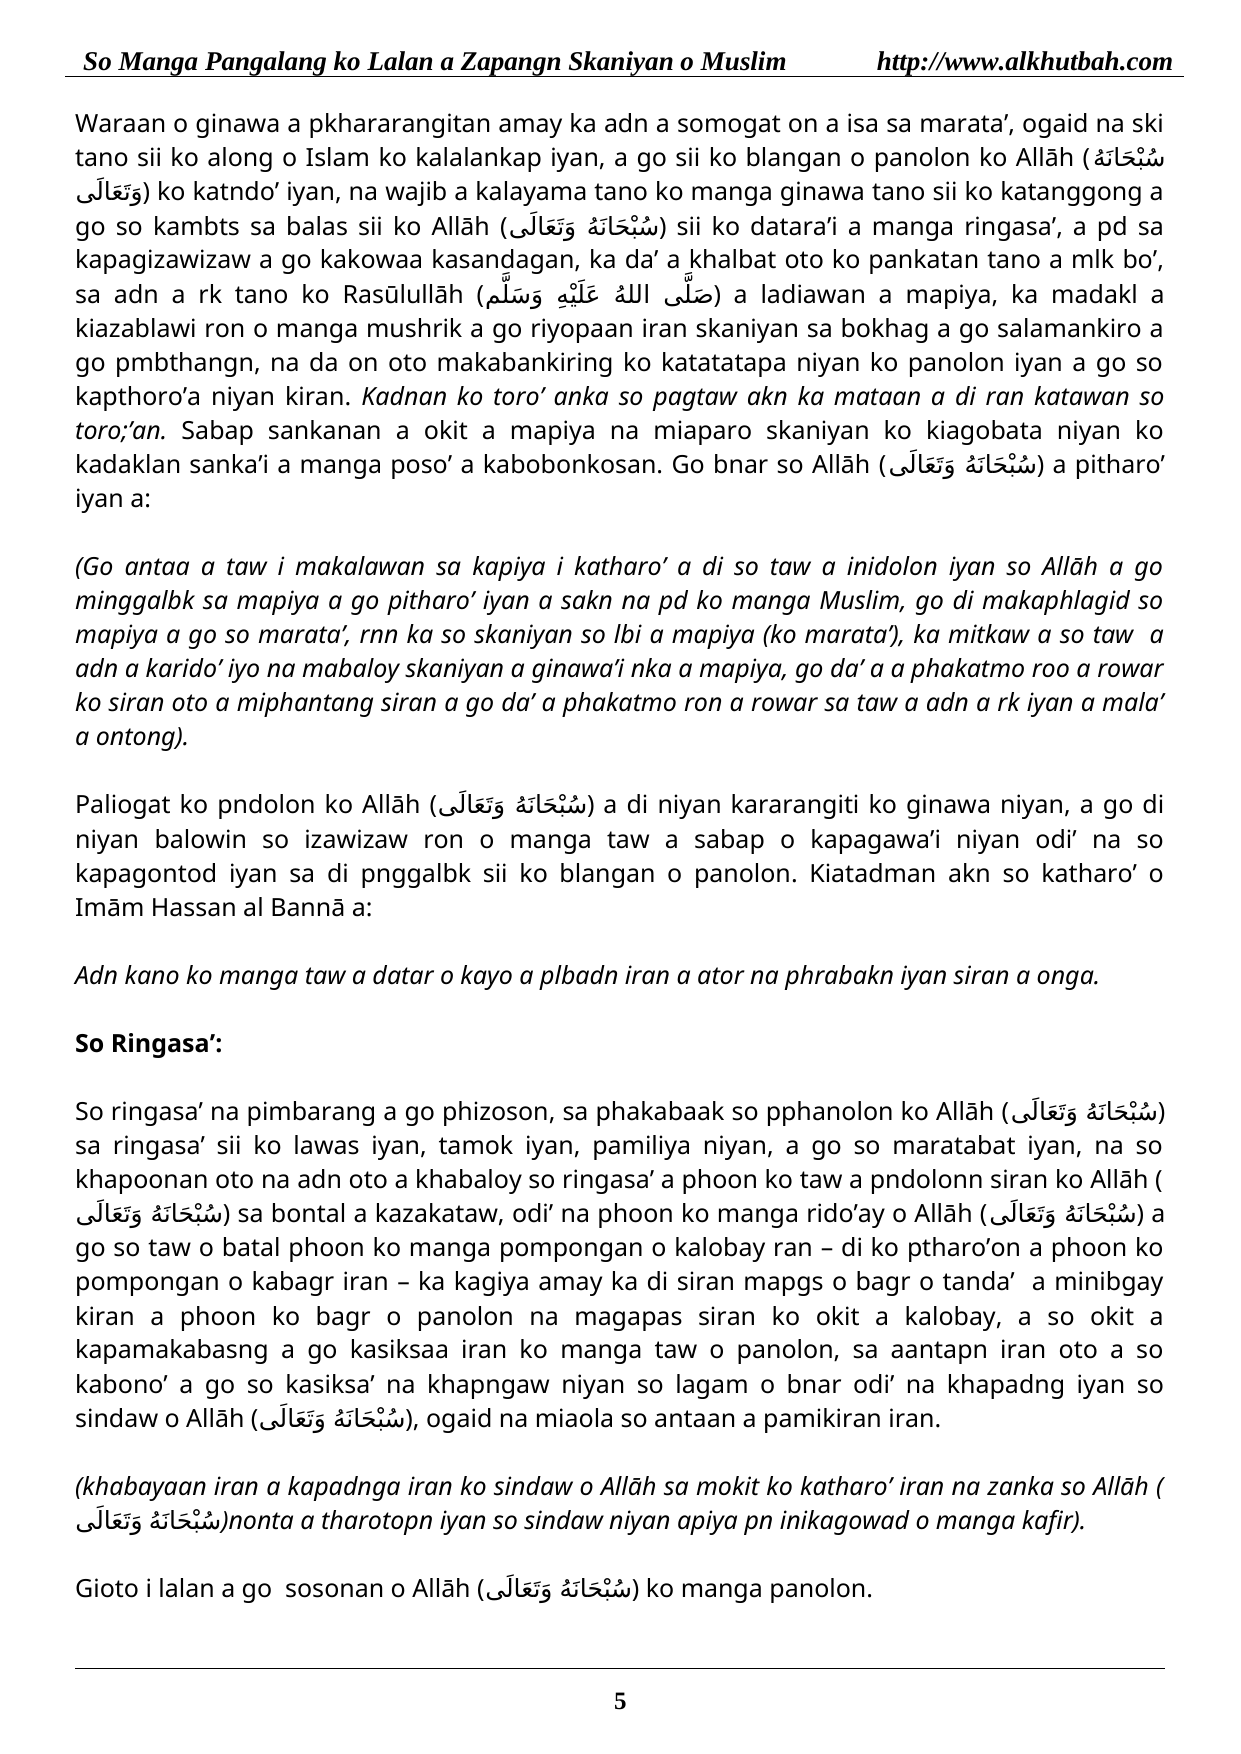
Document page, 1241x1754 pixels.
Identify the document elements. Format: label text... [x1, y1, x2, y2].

text (khabayaan iran a kapadnga iran ko sindaw o Allāh sa mokit ko katharo’ iran na zanka so Allāh (سُبْحَانَهُ وَتَعَالَى)nonta a tharotopn iyan so sindaw niyan apiya pn inikagowad o manga kafir). [75, 1468, 1165, 1537]
text Gioto i lalan a go sosonan o Allāh (سُبْحَانَهُ وَتَعَالَى) ko manga panolon. [75, 1571, 1165, 1605]
text (Go antaa a taw i makalawan sa kapiya i katharo’ a di so taw a inidolon iyan so Allāh a go minggalbk sa mapiya a go pitharo’ iyan a sakn na pd ko manga Muslim, go di makaphlagid so mapiya a go so marata’, rnn ka so skaniyan so lbi a mapiya (ko marata’), ka mitkaw a so taw a adn a karido’ iyo na mabaloy skaniyan a ginawa’i nka a mapiya, go da’ a a phakatmo roo a rowar ko siran oto a miphantang siran a go da’ a phakatmo ron a rowar sa taw a adn a rk iyan a mala’ a ontong). [75, 549, 1165, 753]
text Waraan o ginawa a pkhararangitan amay ka adn a somogat on a isa sa marata’, ogaid na ski tano sii ko along o Islam ko kalalankap iyan, a go sii ko blangan o panolon ko Allāh (سُبْحَانَهُ وَتَعَالَى) ko katndo’ iyan, na wajib a kalayama tano ko manga ginawa tano sii ko katanggong a go so kambts sa balas sii ko Allāh (سُبْحَانَهُ وَتَعَالَى) sii ko datara’i a manga ringasa’, a pd sa kapagizawizaw a go kakowaa kasandagan, ka da’ a khalbat oto ko pankatan tano a mlk bo’, sa adn a rk tano ko Rasūlullāh (صَلَّى اللهُ عَلَيْهِ وَسَلَّم) a ladiawan a mapiya, ka madakl a kiazablawi ron o manga mushrik a go riyopaan iran skaniyan sa bokhag a go salamankiro a go pmbthangn, na da on oto makabankiring ko katatatapa niyan ko panolon iyan a go so kapthoro’a niyan kiran. Kadnan ko toro’ anka so pagtaw akn ka mataan a di ran katawan so toro;’an. Sabap sankanan a okit a mapiya na miaparo skaniyan ko kiagobata niyan ko kadaklan sanka’i a manga poso’ a kabobonkosan. Go bnar so Allāh (سُبْحَانَهُ وَتَعَالَى) a pitharo’ iyan a: [75, 106, 1165, 515]
text So ringasa’ na pimbarang a go phizoson, sa phakabaak so pphanolon ko Allāh (سُبْحَانَهُ وَتَعَالَى) sa ringasa’ sii ko lawas iyan, tamok iyan, pamiliya niyan, a go so maratabat iyan, na so khapoonan oto na adn oto a khabaloy so ringasa’ a phoon ko taw a pndolonn siran ko Allāh (سُبْحَانَهُ وَتَعَالَى) sa bontal a kazakataw, odi’ na phoon ko manga rido’ay o Allāh (سُبْحَانَهُ وَتَعَالَى) a go so taw o batal phoon ko manga pompongan o kalobay ran – di ko ptharo’on a phoon ko pompongan o kabagr iran – ka kagiya amay ka di siran mapgs o bagr o tanda’ a minibgay kiran a phoon ko bagr o panolon na magapas siran ko okit a kalobay, a so okit a kapamakabasng a go kasiksaa iran ko manga taw o panolon, sa aantapn iran oto a so kabono’ a go so kasiksa’ na khapngaw niyan so lagam o bnar odi’ na khapadng iyan so sindaw o Allāh (سُبْحَانَهُ وَتَعَالَى), ogaid na miaola so antaan a pamikiran iran. [75, 1094, 1165, 1434]
text Paliogat ko pndolon ko Allāh (سُبْحَانَهُ وَتَعَالَى) a di niyan kararangiti ko ginawa niyan, a go di niyan balowin so izawizaw ron o manga taw a sabap o kapagawa’i niyan odi’ na so kapagontod iyan sa di pnggalbk sii ko blangan o panolon. Kiatadman akn so katharo’ o Imām Hassan al Bannā a: [75, 787, 1165, 923]
text Adn kano ko manga taw a datar o kayo a plbadn iran a ator na phrabakn iyan siran a onga. [75, 957, 1165, 992]
text So Ringasa’: [75, 1026, 1165, 1060]
